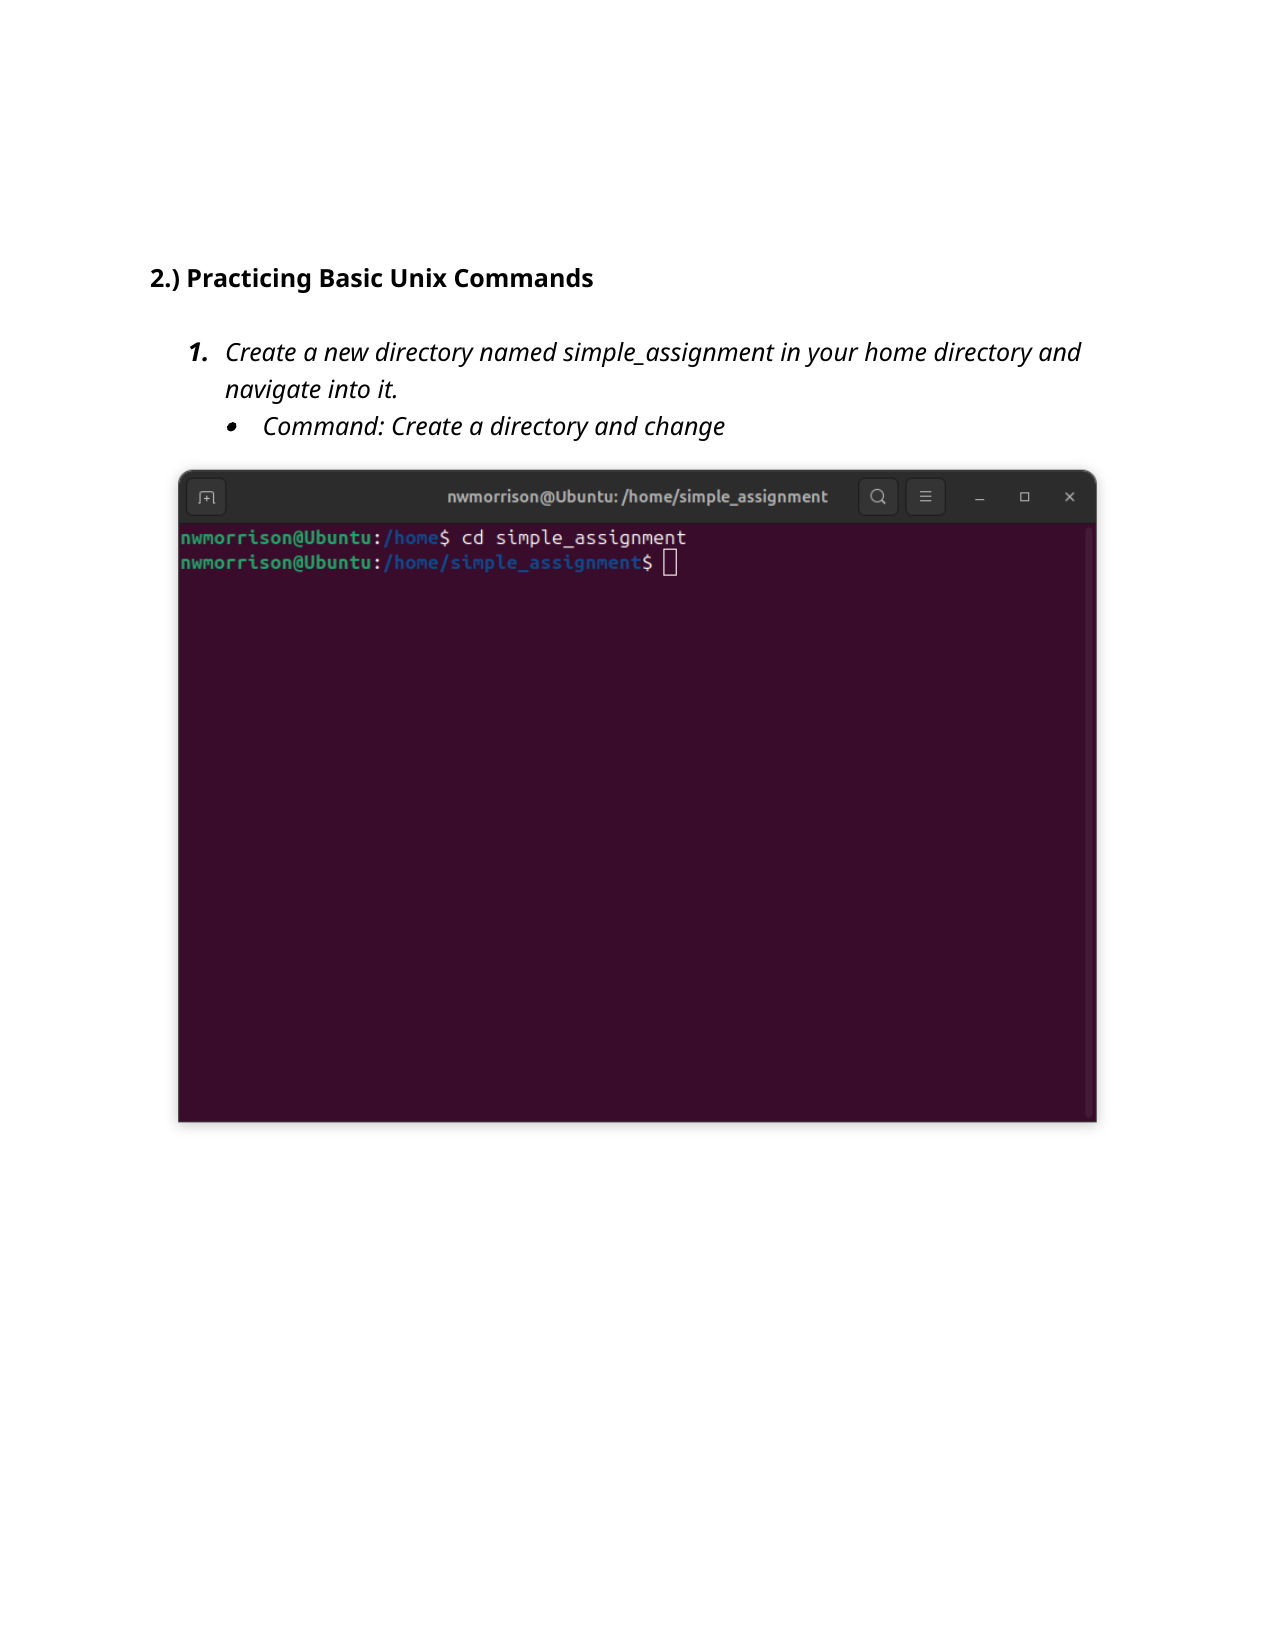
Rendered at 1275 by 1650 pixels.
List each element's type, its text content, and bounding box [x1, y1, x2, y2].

list Command: Create a directory and change [225, 409, 1125, 443]
list Create a new directory named simple_assignment in your home directory and navigate into it. [187, 334, 1125, 406]
text 2.) Practicing Basic Unix Commands [150, 260, 1125, 294]
picture [150, 445, 1125, 1154]
